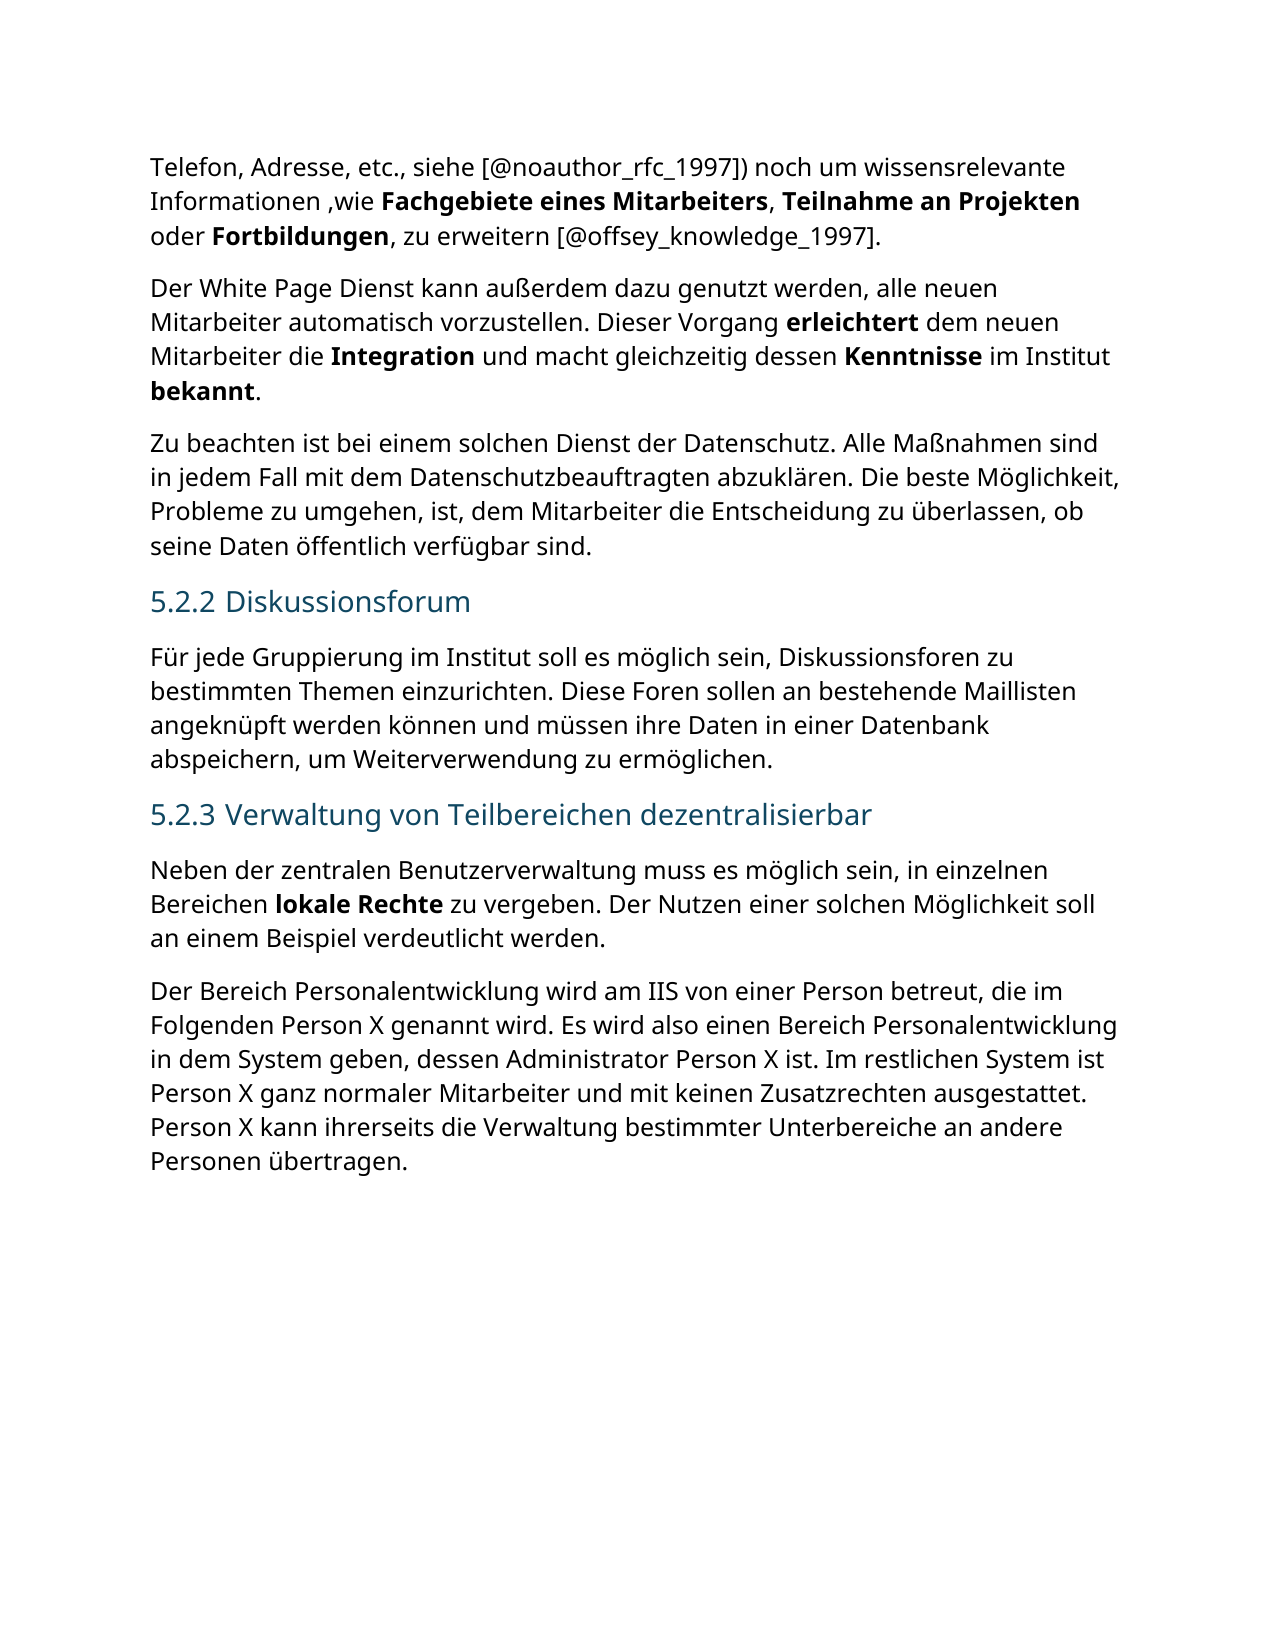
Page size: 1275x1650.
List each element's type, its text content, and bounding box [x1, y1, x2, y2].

text Der White Page Dienst kann außerdem dazu genutzt werden, alle neuen Mitarbeiter automatisch vorzustellen. Dieser Vorgang erleichtert dem neuen Mitarbeiter die Integration und macht gleichzeitig dessen Kenntnisse im Institut bekannt. [150, 271, 1125, 407]
subtitle 5.2.3 Verwaltung von Teilbereichen dezentralisierbar [150, 794, 1125, 834]
text Für jede Gruppierung im Institut soll es möglich sein, Diskussionsforen zu bestimmten Themen einzurichten. Diese Foren sollen an bestehende Maillisten angeknüpft werden können und müssen ihre Daten in einer Datenbank abspeichern, um Weiterverwendung zu ermöglichen. [150, 639, 1125, 776]
text Der Bereich Personalentwicklung wird am IIS von einer Person betreut, die im Folgenden Person X genannt wird. Es wird also einen Bereich Personalentwicklung in dem System geben, dessen Administrator Person X ist. Im restlichen System ist Person X ganz normaler Mitarbeiter und mit keinen Zusatzrechten ausgestattet. Person X kann ihrerseits die Verwaltung bestimmter Unterbereiche an andere Personen übertragen. [150, 974, 1125, 1178]
text Neben der zentralen Benutzerverwaltung muss es möglich sein, in einzelnen Bereichen lokale Rechte zu vergeben. Der Nutzen einer solchen Möglichkeit soll an einem Beispiel verdeutlicht werden. [150, 853, 1125, 955]
subtitle 5.2.2 Diskussionsforum [150, 581, 1125, 621]
